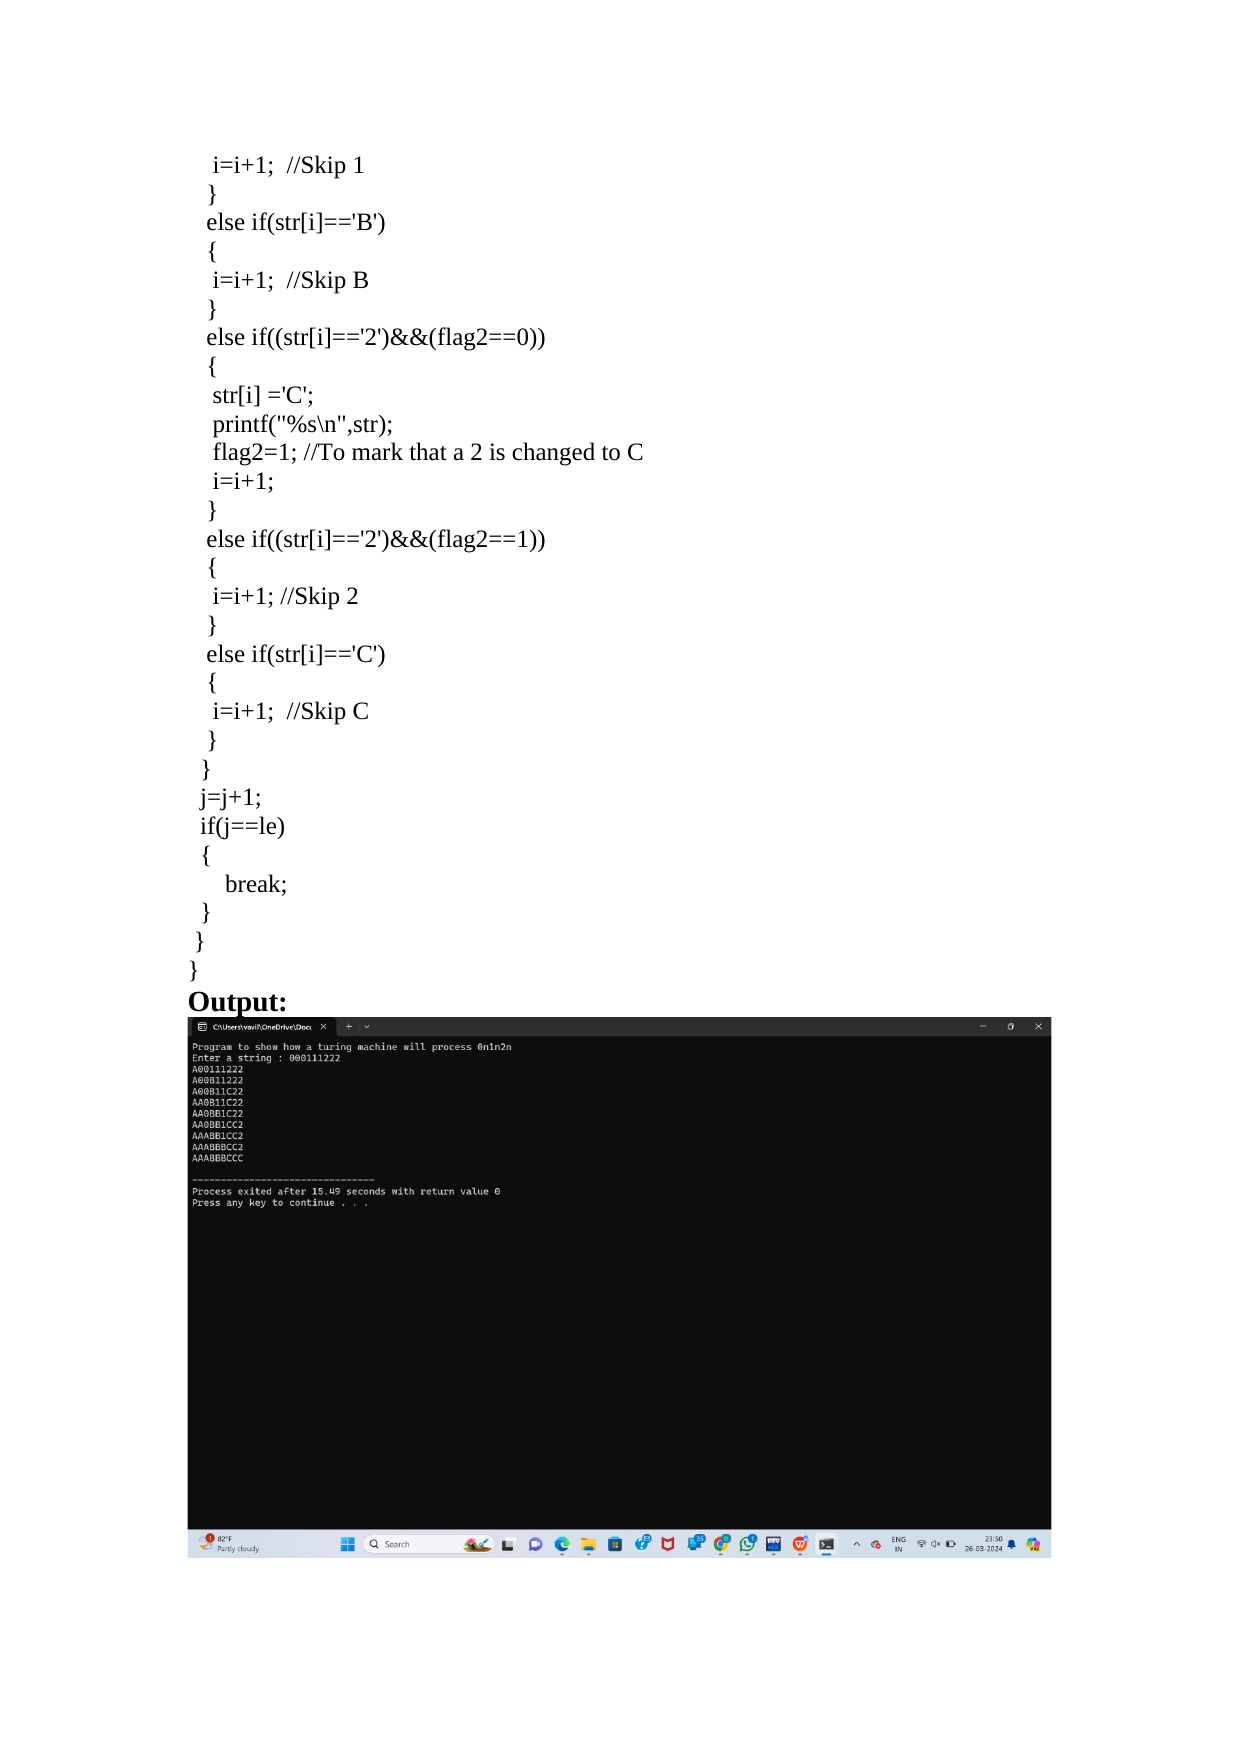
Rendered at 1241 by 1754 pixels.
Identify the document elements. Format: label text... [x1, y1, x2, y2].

text str[i] ='C'; [187, 380, 1053, 409]
text { [187, 236, 1053, 265]
text } [187, 897, 1053, 926]
picture [187, 1017, 1052, 1558]
text if(j==le) [187, 811, 1053, 840]
text i=i+1; //Skip 2 [187, 581, 1053, 610]
text else if((str[i]=='2')&&(flag2==0)) [187, 322, 1053, 351]
text flag2=1; //To mark that a 2 is changed to C [187, 437, 1053, 466]
text } [187, 926, 1053, 955]
text { [187, 552, 1053, 581]
text j=j+1; [187, 782, 1053, 811]
text { [187, 351, 1053, 380]
text break; [187, 869, 1053, 897]
text } [187, 955, 1053, 984]
text } [187, 294, 1053, 322]
text i=i+1; //Skip C [187, 696, 1053, 725]
text i=i+1; //Skip B [187, 265, 1053, 294]
text } [187, 495, 1053, 524]
text else if(str[i]=='B') [187, 207, 1053, 236]
text } [187, 610, 1053, 639]
text } [187, 754, 1053, 782]
text i=i+1; //Skip 1 [187, 150, 1053, 179]
text else if(str[i]=='C') [187, 639, 1053, 667]
text { [187, 840, 1053, 869]
text i=i+1; [187, 466, 1053, 495]
text { [187, 667, 1053, 696]
text } [187, 725, 1053, 754]
text } [187, 179, 1053, 207]
text else if((str[i]=='2')&&(flag2==1)) [187, 524, 1053, 552]
text printf("%s\n",str); [187, 409, 1053, 437]
